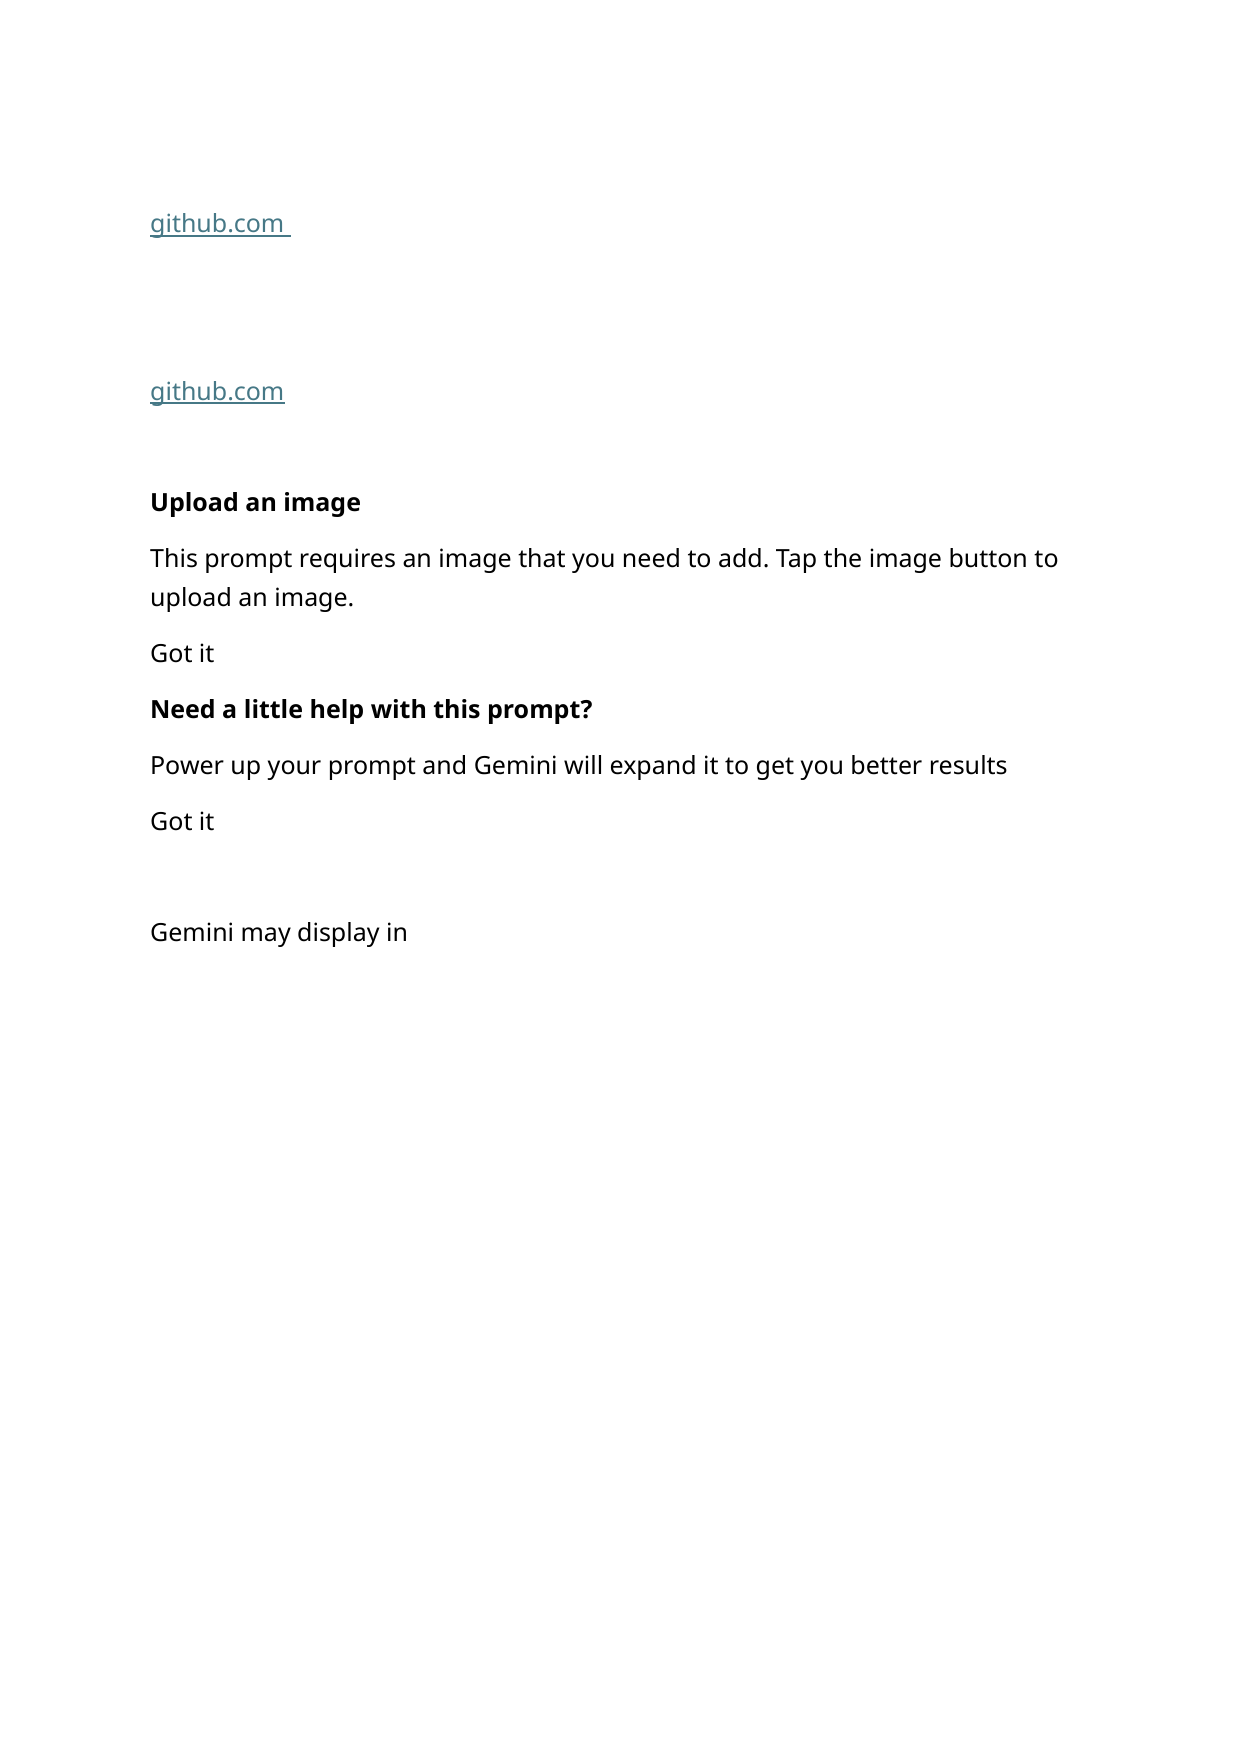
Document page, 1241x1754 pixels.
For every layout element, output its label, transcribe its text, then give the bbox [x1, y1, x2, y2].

text Got it [150, 803, 1090, 837]
text Gemini may display in [150, 915, 1090, 949]
text Upload an image [150, 485, 1090, 519]
text github.com [150, 373, 1090, 407]
text Power up your prompt and Gemini will expand it to get you better results [150, 747, 1090, 782]
text Got it [150, 636, 1090, 670]
text Need a little help with this prompt? [150, 692, 1090, 726]
text This prompt requires an image that you need to add. Tap the image button to upload an image. [150, 541, 1090, 614]
text github.com [150, 206, 1090, 240]
